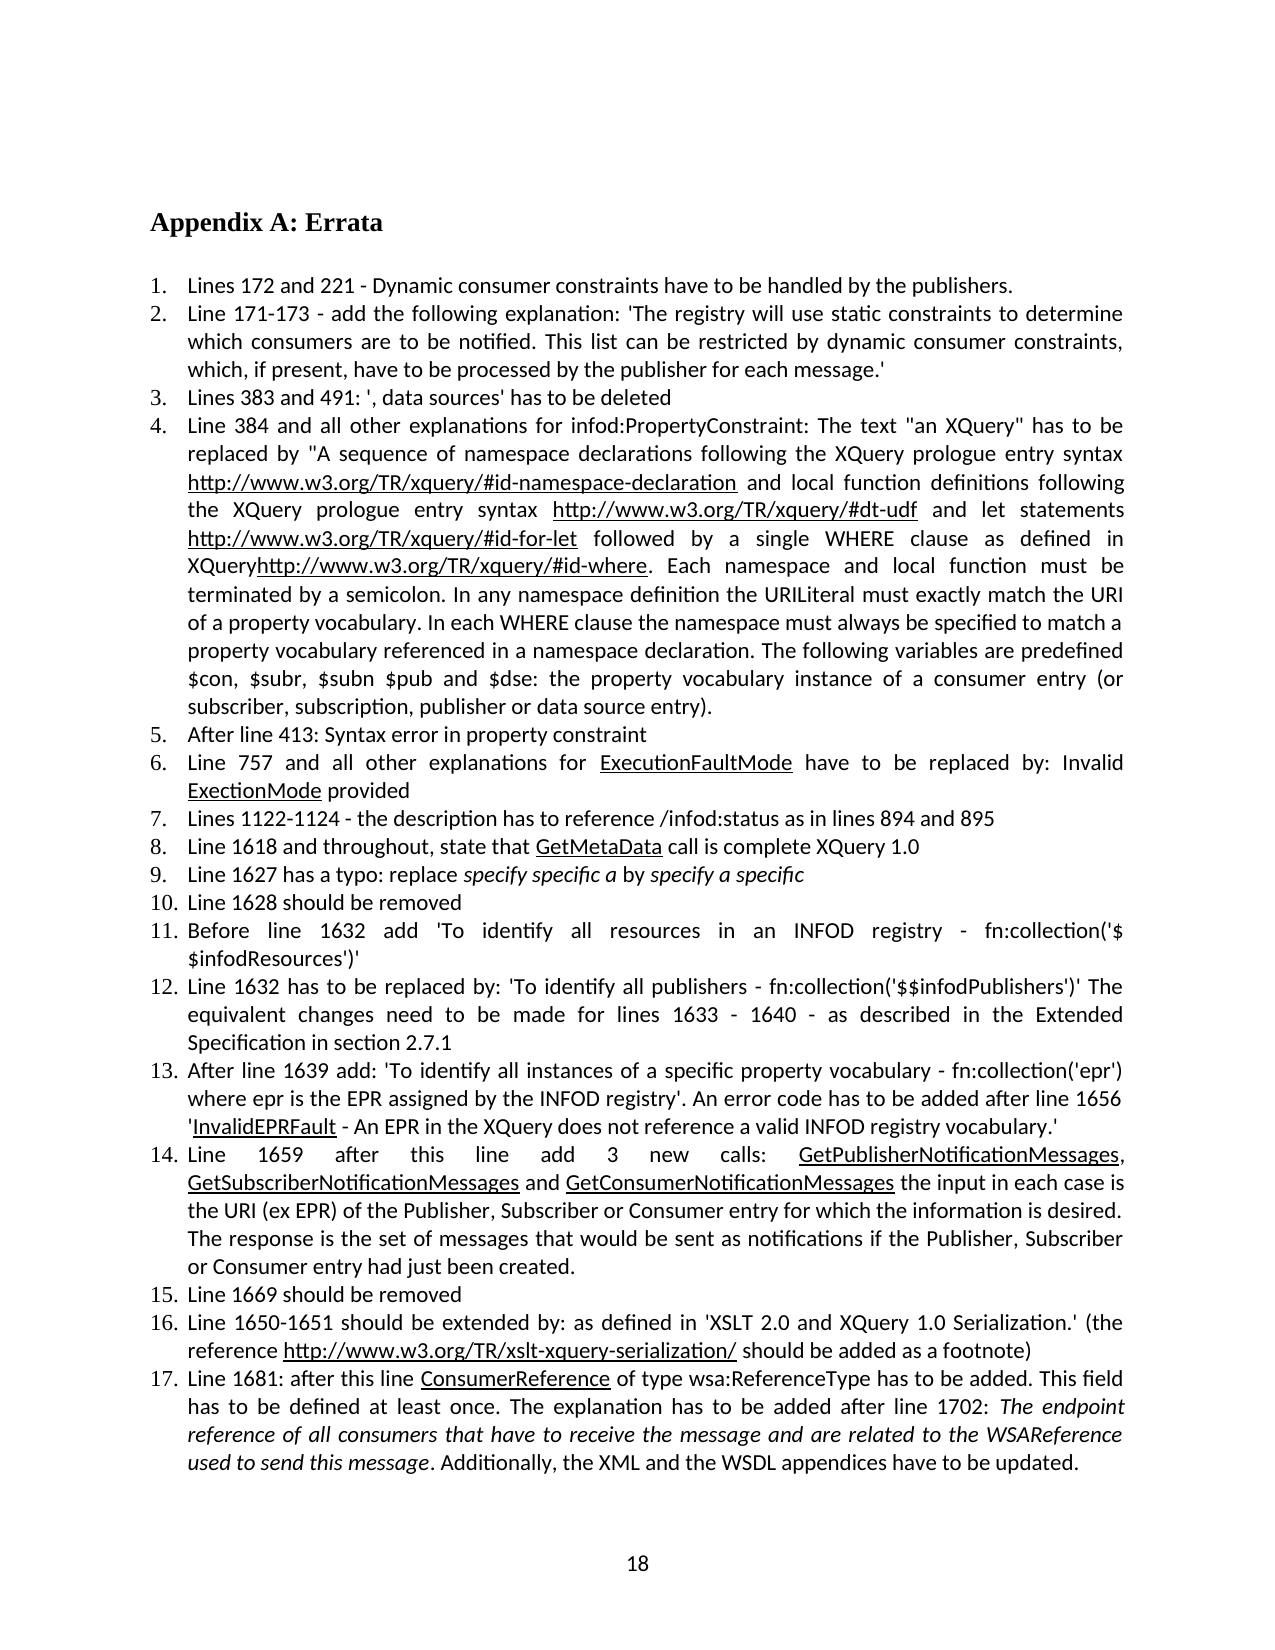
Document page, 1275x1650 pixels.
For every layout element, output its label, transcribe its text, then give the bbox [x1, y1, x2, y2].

list Line 1669 should be removed [150, 1280, 1125, 1308]
list Line 1627 has a typo: replace specify specific a by specify a specific [150, 860, 1125, 888]
list Before line 1632 add 'To identify all resources in an INFOD registry - fn:collection('$$infodResources')' [150, 916, 1125, 972]
list Lines 383 and 491: ', data sources' has to be deleted [150, 383, 1125, 412]
list After line 1639 add: 'To identify all instances of a specific property vocabulary - fn:collection('epr') where epr is the EPR assigned by the INFOD registry'. An error code has to be added after line 1656 'InvalidEPRFault - An EPR in the XQuery does not reference a valid INFOD registry vocabulary.' [150, 1056, 1125, 1140]
list Line 1628 should be removed [150, 888, 1125, 916]
list After line 413: Syntax error in property constraint [150, 720, 1125, 748]
list Line 757 and all other explanations for ExecutionFaultMode have to be replaced by: Invalid ExectionMode provided [150, 748, 1125, 804]
list Line 1618 and throughout, state that GetMetaData call is complete XQuery 1.0 [150, 832, 1125, 860]
subtitle Appendix A: Errata [150, 207, 1125, 238]
list Lines 172 and 221 - Dynamic consumer constraints have to be handled by the publishers. [150, 271, 1125, 299]
list Line 1659 after this line add 3 new calls: GetPublisherNotificationMessages, GetSubscriberNotificationMessages and GetConsumerNotificationMessages the input in each case is the URI (ex EPR) of the Publisher, Subscriber or Consumer entry for which the information is desired. The response is the set of messages that would be sent as notifications if the Publisher, Subscriber or Consumer entry had just been created. [150, 1140, 1125, 1280]
list Line 1650-1651 should be extended by: as defined in 'XSLT 2.0 and XQuery 1.0 Serialization.' (the reference http://www.w3.org/TR/xslt-xquery-serialization/ should be added as a footnote) [150, 1308, 1125, 1364]
list Line 171-173 - add the following explanation: 'The registry will use static constraints to determine which consumers are to be notified. This list can be restricted by dynamic consumer constraints, which, if present, have to be processed by the publisher for each message.' [150, 299, 1125, 383]
list Lines 1122-1124 - the description has to reference /infod:status as in lines 894 and 895 [150, 804, 1125, 832]
list Line 384 and all other explanations for infod:PropertyConstraint: The text "an XQuery" has to be replaced by "A sequence of namespace declarations following the XQuery prologue entry syntax http://www.w3.org/TR/xquery/#id-namespace-declaration and local function definitions following the XQuery prologue entry syntax http://www.w3.org/TR/xquery/#dt-udf and let statements http://www.w3.org/TR/xquery/#id-for-let followed by a single WHERE clause as defined in XQueryhttp://www.w3.org/TR/xquery/#id-where. Each namespace and local function must be terminated by a semicolon. In any namespace definition the URILiteral must exactly match the URI of a property vocabulary. In each WHERE clause the namespace must always be specified to match a property vocabulary referenced in a namespace declaration. The following variables are predefined $con, $subr, $subn $pub and $dse: the property vocabulary instance of a consumer entry (or subscriber, subscription, publisher or data source entry). [150, 412, 1125, 720]
list Line 1681: after this line ConsumerReference of type wsa:ReferenceType has to be added. This field has to be defined at least once. The explanation has to be added after line 1702: The endpoint reference of all consumers that have to receive the message and are related to the WSAReference used to send this message. Additionally, the XML and the WSDL appendices have to be updated. [150, 1364, 1125, 1476]
list Line 1632 has to be replaced by: 'To identify all publishers - fn:collection('$$infodPublishers')' The equivalent changes need to be made for lines 1633 - 1640 - as described in the Extended Specification in section 2.7.1 [150, 972, 1125, 1056]
